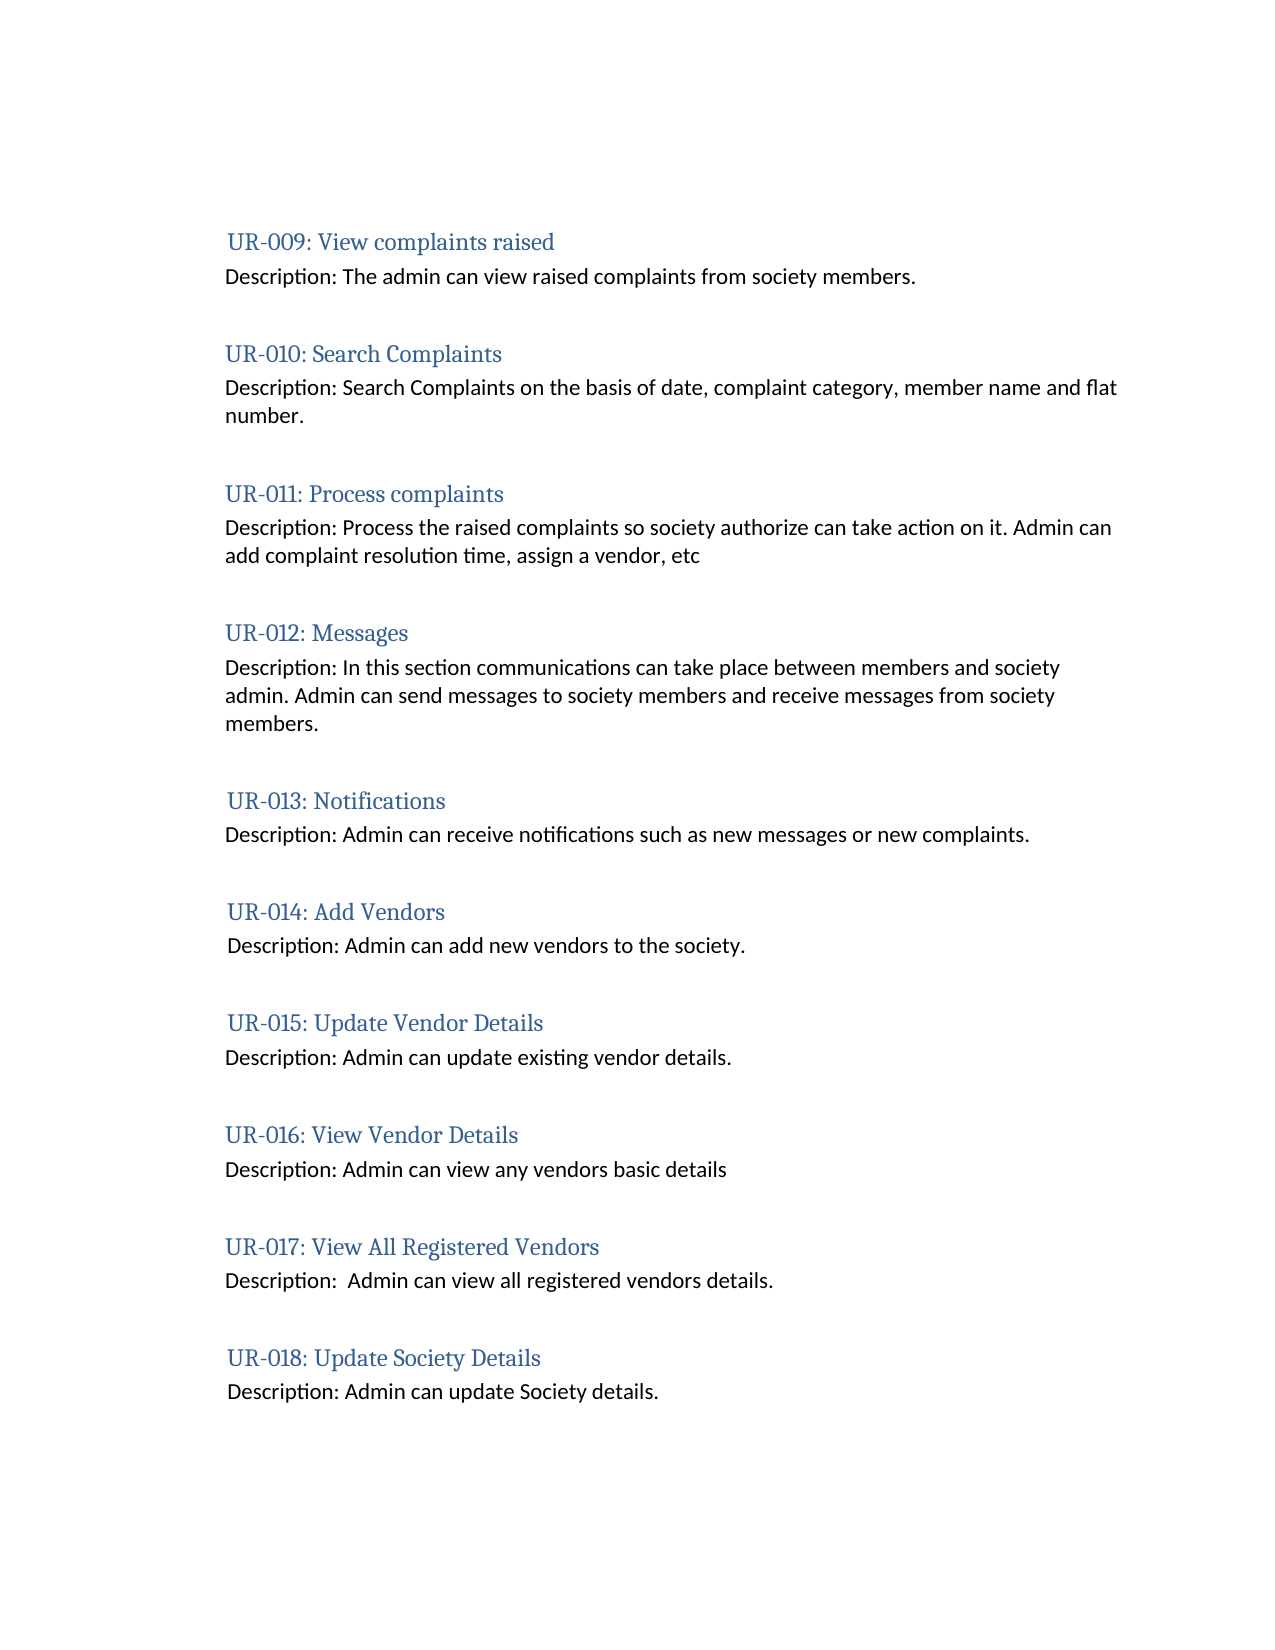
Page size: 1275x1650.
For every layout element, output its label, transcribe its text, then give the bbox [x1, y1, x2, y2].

subtitle UR-013: Notifications [150, 787, 1125, 816]
text Description: Process the raised complaints so society authorize can take action on it. Admin can add complaint resolution time, assign a vendor, etc [225, 513, 1125, 569]
subtitle UR-016: View Vendor Details [150, 1121, 1125, 1150]
subtitle UR-017: View All Registered Vendors [150, 1233, 1125, 1262]
text Description: Admin can update Society details. [150, 1377, 1125, 1405]
text Description: Admin can add new vendors to the society. [150, 931, 1125, 959]
text Description: In this section communications can take place between members and society admin. Admin can send messages to society members and receive messages from society members. [225, 653, 1125, 737]
subtitle UR-009: View complaints raised [150, 228, 1125, 257]
text Description: Admin can update existing vendor details. [150, 1043, 1125, 1071]
subtitle UR-014: Add Vendors [150, 898, 1125, 927]
subtitle UR-011: Process complaints [150, 479, 1125, 508]
subtitle UR-018: Update Society Details [150, 1344, 1125, 1373]
text Description: Search Complaints on the basis of date, complaint category, member name and flat number. [225, 373, 1125, 429]
subtitle UR-015: Update Vendor Details [150, 1009, 1125, 1038]
text Description: Admin can view all registered vendors details. [150, 1266, 1125, 1294]
text Description: Admin can view any vendors basic details [150, 1155, 1125, 1183]
text Description: Admin can receive notifications such as new messages or new complaints. [150, 820, 1125, 848]
subtitle UR-010: Search Complaints [150, 340, 1125, 368]
subtitle UR-012: Messages [150, 619, 1125, 648]
text Description: The admin can view raised complaints from society members. [150, 262, 1125, 290]
